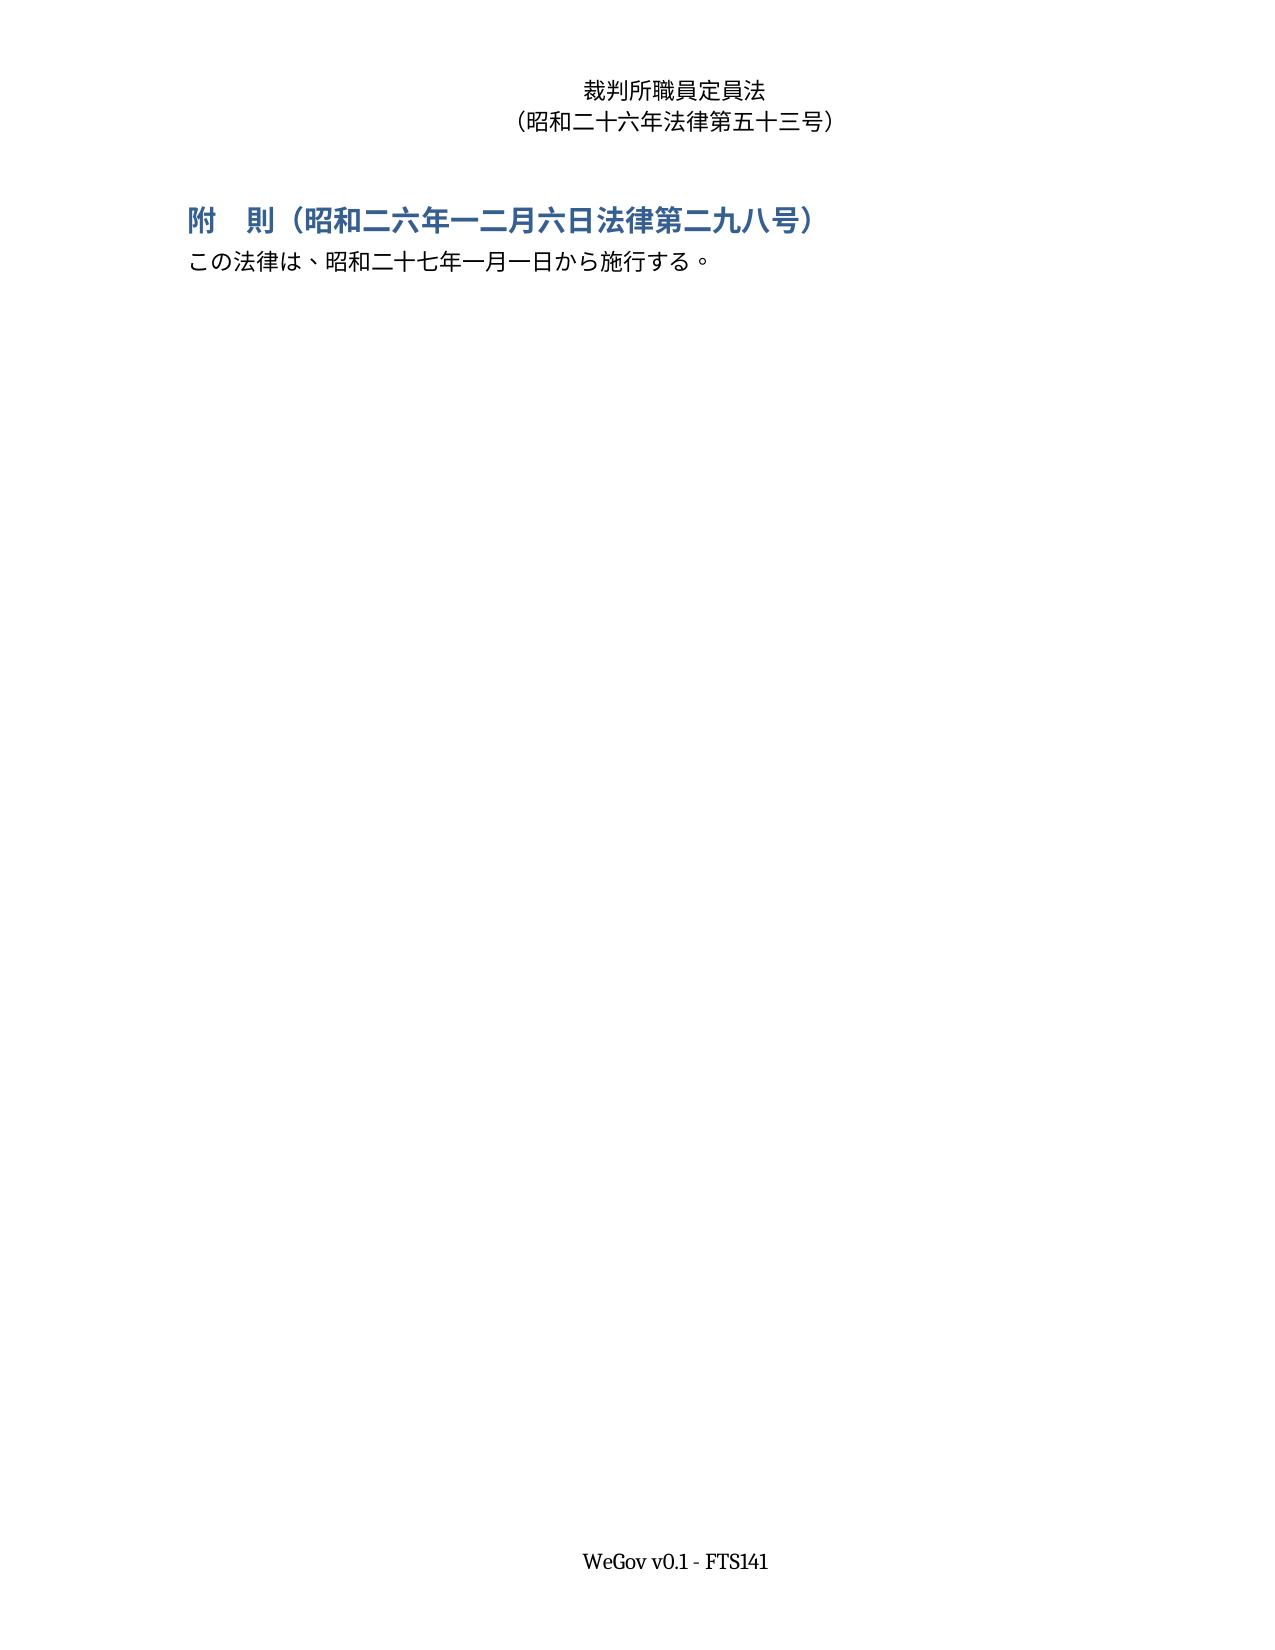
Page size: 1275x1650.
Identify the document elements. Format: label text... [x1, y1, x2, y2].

text この法律は、昭和二十七年一月一日から施行する。 [187, 246, 1087, 277]
subtitle 附 則（昭和二六年一二月六日法律第二九八号） [187, 200, 1087, 240]
